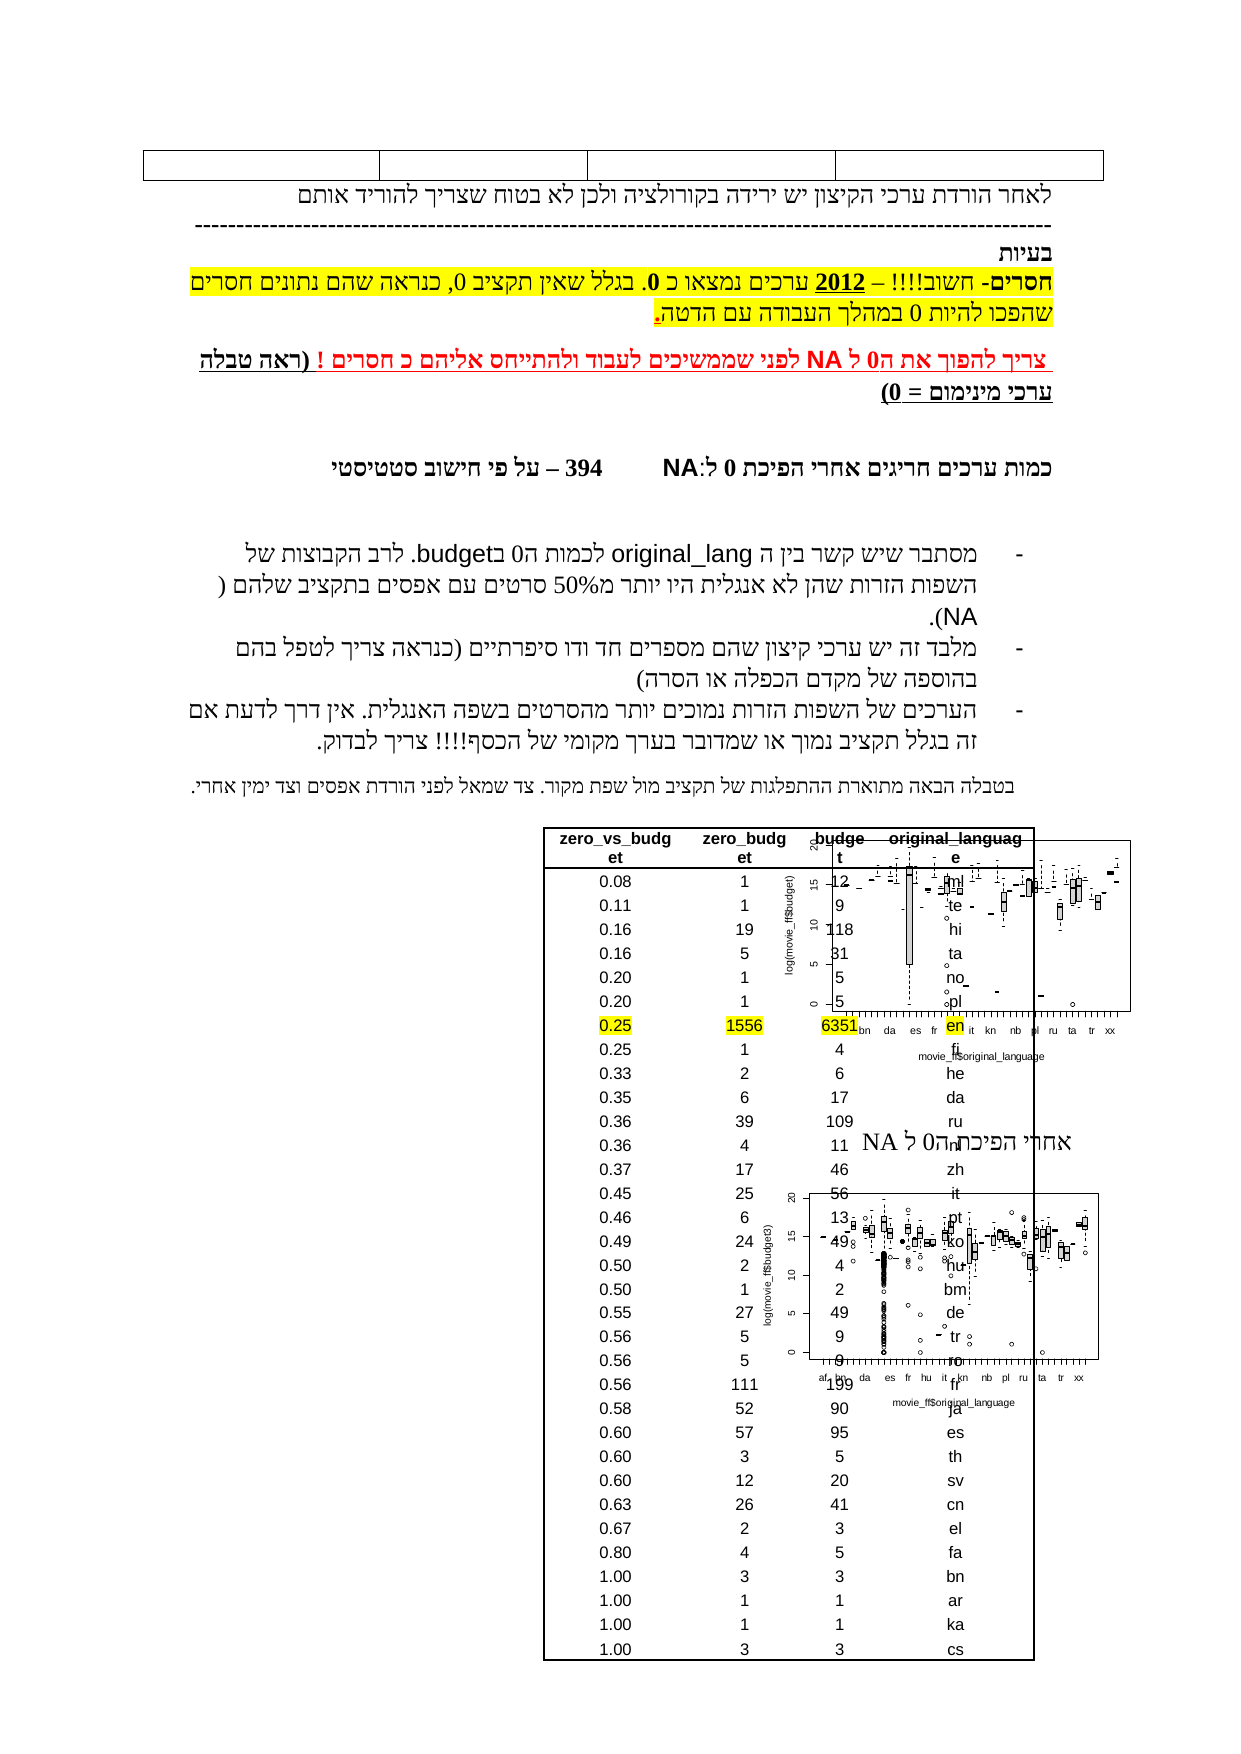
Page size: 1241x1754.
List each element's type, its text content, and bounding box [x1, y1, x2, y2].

table_cell 9 [802, 891, 877, 915]
table_cell 90 [802, 1394, 877, 1418]
table_cell ja [877, 1394, 1033, 1418]
table_cell 6 [686, 1083, 802, 1107]
table_cell 52 [686, 1394, 802, 1418]
table_cell pt [877, 1203, 1033, 1227]
table_cell hu [877, 1251, 1033, 1274]
table_cell 4 [686, 1538, 802, 1562]
text לאחר הורדת ערכי הקיצון יש ירידה בקורולציה ולכן לא בטוח שצריך להוריד אותם [187, 181, 1053, 209]
table_cell 0.08 [545, 869, 686, 891]
table_cell 20 [802, 1466, 877, 1490]
table_cell 109 [802, 1107, 877, 1131]
table_cell fa [877, 1538, 1033, 1562]
text ------------------------------------------------------------------------------------------------------- [187, 209, 1053, 238]
table_cell 0.63 [545, 1490, 686, 1514]
list הערכים של השפות הזרות נמוכים יותר מהסרטים בשפה האנגלית. אין דרך לדעת אם זה בגלל תקציב נמוך או שמדובר בערך מקומי של הכסף!!!! צריך לבדוק. [187, 695, 1015, 755]
table_cell 9 [802, 1323, 877, 1346]
table_cell 1 [802, 1586, 877, 1610]
table_cell 0.35 [545, 1083, 686, 1107]
table_cell 1 [686, 987, 802, 1011]
table_cell 3 [802, 1634, 877, 1659]
table_cell 0.50 [545, 1275, 686, 1298]
table_cell 2 [802, 1275, 877, 1298]
table_cell 56 [802, 1179, 877, 1203]
table_cell 1.00 [545, 1610, 686, 1634]
table_cell 0.45 [545, 1179, 686, 1203]
table_cell 31 [802, 939, 877, 963]
table_cell tr [877, 1323, 1033, 1346]
table_cell 1 [686, 869, 802, 891]
table_cell 199 [802, 1370, 877, 1394]
table_cell 1.00 [545, 1634, 686, 1659]
table_cell 3 [802, 1562, 877, 1586]
table_cell ta [877, 939, 1033, 963]
table_cell 2 [686, 1251, 802, 1274]
table_cell bm [877, 1275, 1033, 1298]
table_cell 0.50 [545, 1251, 686, 1274]
table_cell 11 [802, 1131, 877, 1155]
table_cell 49 [802, 1227, 877, 1251]
table_cell fi [877, 1035, 1033, 1059]
table_cell 5 [686, 1346, 802, 1370]
table_cell 41 [802, 1490, 877, 1514]
table_cell 2 [686, 1514, 802, 1538]
table_cell pl [877, 987, 1033, 1011]
table_cell 0.37 [545, 1155, 686, 1179]
text חסרים- חשוב!!!! – 2012 ערכים נמצאו כ 0. בגלל שאין תקציב 0, כנראה שהם נתונים חסרים שהפכו להיות 0 במהלך העבודה עם הדטה. [187, 267, 1053, 327]
table_cell 6351 [802, 1011, 877, 1035]
table_cell 0.67 [545, 1514, 686, 1538]
table_cell 13 [802, 1203, 877, 1227]
table_cell 0.60 [545, 1418, 686, 1442]
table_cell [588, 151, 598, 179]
table_cell he [877, 1059, 1033, 1083]
table_cell 25 [686, 1179, 802, 1203]
table_cell es [877, 1418, 1033, 1442]
table_cell 1 [686, 1586, 802, 1610]
table_cell 0.16 [545, 939, 686, 963]
table_cell 1 [686, 963, 802, 987]
table_cell 5 [802, 963, 877, 987]
table_cell ru [877, 1107, 1033, 1131]
table_cell nl [877, 1131, 1033, 1155]
table_cell 49 [802, 1299, 877, 1322]
table_cell 0.36 [545, 1107, 686, 1131]
table_cell ka [877, 1610, 1033, 1634]
table_cell 0.20 [545, 963, 686, 987]
table_cell 12 [686, 1466, 802, 1490]
text כמות ערכים חריגים אחרי הפיכת 0 לNA: 394 – על פי חישוב סטטיסטי [187, 453, 1053, 482]
table_cell 3 [686, 1562, 802, 1586]
table_cell fr [877, 1370, 1033, 1394]
table_header original_language [877, 829, 1033, 867]
table_cell ro [877, 1346, 1033, 1370]
table_cell 5 [802, 1442, 877, 1466]
table_cell 0.36 [545, 1131, 686, 1155]
table_cell th [877, 1442, 1033, 1466]
table_cell 2 [686, 1059, 802, 1083]
table_cell cn [877, 1490, 1033, 1514]
table_cell bn [877, 1562, 1033, 1586]
table_cell 1 [686, 1275, 802, 1298]
table_cell 0.20 [545, 987, 686, 1011]
table_header zero_vs_budget [545, 829, 686, 867]
table_cell de [877, 1299, 1033, 1322]
table_cell 39 [686, 1107, 802, 1131]
table_cell 0.55 [545, 1299, 686, 1322]
table_cell no [877, 963, 1033, 987]
table_cell 0.80 [545, 1538, 686, 1562]
table_cell 1 [686, 1610, 802, 1634]
table_cell 0.33 [545, 1059, 686, 1083]
table_cell 0.56 [545, 1370, 686, 1394]
table_cell 1 [686, 1035, 802, 1059]
table_cell 0.46 [545, 1203, 686, 1227]
table_cell 3 [686, 1634, 802, 1659]
table_cell 12 [802, 869, 877, 891]
table_cell ar [877, 1586, 1033, 1610]
table_cell 1 [802, 1610, 877, 1634]
table_cell 17 [802, 1083, 877, 1107]
table_cell 4 [686, 1131, 802, 1155]
table_cell 111 [686, 1370, 802, 1394]
text בעיות [187, 238, 1053, 267]
table_cell 118 [802, 915, 877, 939]
table_cell te [877, 891, 1033, 915]
table_cell 24 [686, 1227, 802, 1251]
table_cell ml [877, 869, 1033, 891]
table_cell 0.11 [545, 891, 686, 915]
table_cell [836, 151, 1103, 179]
table_cell 0.60 [545, 1466, 686, 1490]
table_cell 0.56 [545, 1346, 686, 1370]
table_cell 0.25 [545, 1011, 686, 1035]
table_cell hi [877, 915, 1033, 939]
list מסתבר שיש קשר בין ה original_lang לכמות ה0 בbudget. לרב הקבוצות של השפות הזרות שהן לא אנגלית היו יותר מ50% סרטים עם אפסים בתקציב שלהם (NA). [187, 539, 1015, 631]
table_cell 0.56 [545, 1323, 686, 1346]
table_cell 5 [686, 1323, 802, 1346]
table_cell sv [877, 1466, 1033, 1490]
table_header budget [802, 829, 877, 867]
table_cell 46 [802, 1155, 877, 1179]
text צריך להפוך את ה0 ל NA לפני שממשיכים לעבוד ולהתייחס אליהם כ חסרים ! (ראה טבלה ערכי מינימום = 0) [187, 346, 1053, 405]
table_cell 1.00 [545, 1562, 686, 1586]
table_cell 19 [686, 915, 802, 939]
table_cell 5 [802, 987, 877, 1011]
table_cell 1.00 [545, 1586, 686, 1610]
table_cell 26 [686, 1490, 802, 1514]
table_cell 6 [802, 1059, 877, 1083]
table_cell it [877, 1179, 1033, 1203]
table_cell 1556 [686, 1011, 802, 1035]
table_cell ko [877, 1227, 1033, 1251]
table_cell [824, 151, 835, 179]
table_cell 5 [802, 1538, 877, 1562]
text בטבלה הבאה מתוארת ההתפלגות של תקציב מול שפת מקור. צד שמאל לפני הורדת אפסים וצד ימין אחרי. [187, 774, 1015, 798]
table_cell 57 [686, 1418, 802, 1442]
table_cell 0.58 [545, 1394, 686, 1418]
table_cell 0.49 [545, 1227, 686, 1251]
table_cell 27 [686, 1299, 802, 1322]
table_cell 5 [686, 939, 802, 963]
table_cell cs [877, 1634, 1033, 1659]
table_cell 1 [686, 891, 802, 915]
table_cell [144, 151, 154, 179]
table_cell 6 [686, 1203, 802, 1227]
list מלבד זה יש ערכי קיצון שהם מספרים חד ודו סיפרתיים (כנראה צריך לטפל בהם בהוספה של מקדם הכפלה או הסרה) [187, 633, 1015, 693]
table_cell zh [877, 1155, 1033, 1179]
table_cell 3 [802, 1514, 877, 1538]
table_cell el [877, 1514, 1033, 1538]
table_cell 95 [802, 1418, 877, 1442]
table_cell 9 [802, 1346, 877, 1370]
table_cell en [877, 1011, 1033, 1035]
table_cell 0.25 [545, 1035, 686, 1059]
table_cell 3 [686, 1442, 802, 1466]
table_cell 4 [802, 1035, 877, 1059]
table_cell da [877, 1083, 1033, 1107]
table_cell 17 [686, 1155, 802, 1179]
table_cell 4 [802, 1251, 877, 1274]
table_cell 0.60 [545, 1442, 686, 1466]
table_header zero_budget [686, 829, 802, 867]
table_cell 0.16 [545, 915, 686, 939]
